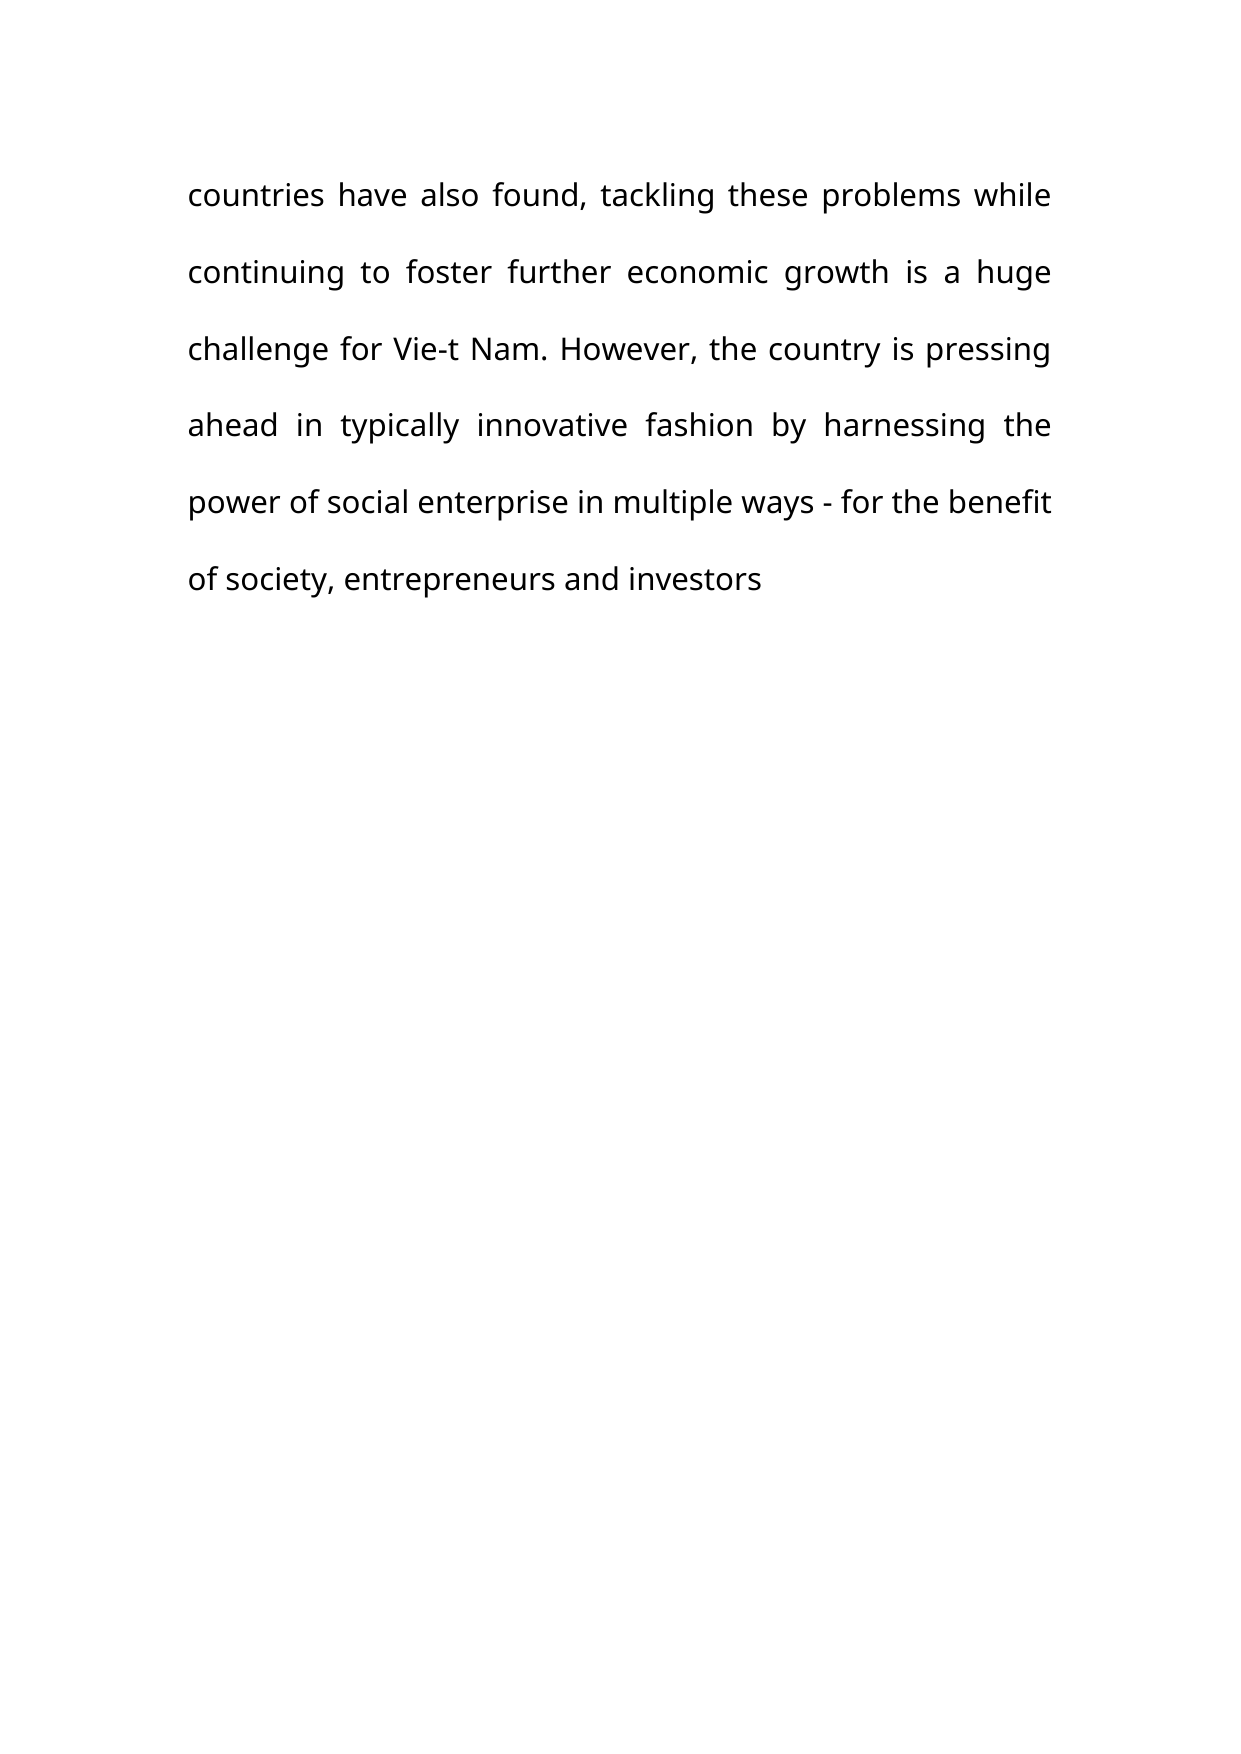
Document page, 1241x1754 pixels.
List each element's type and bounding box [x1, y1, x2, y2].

text [187, 162, 1053, 610]
